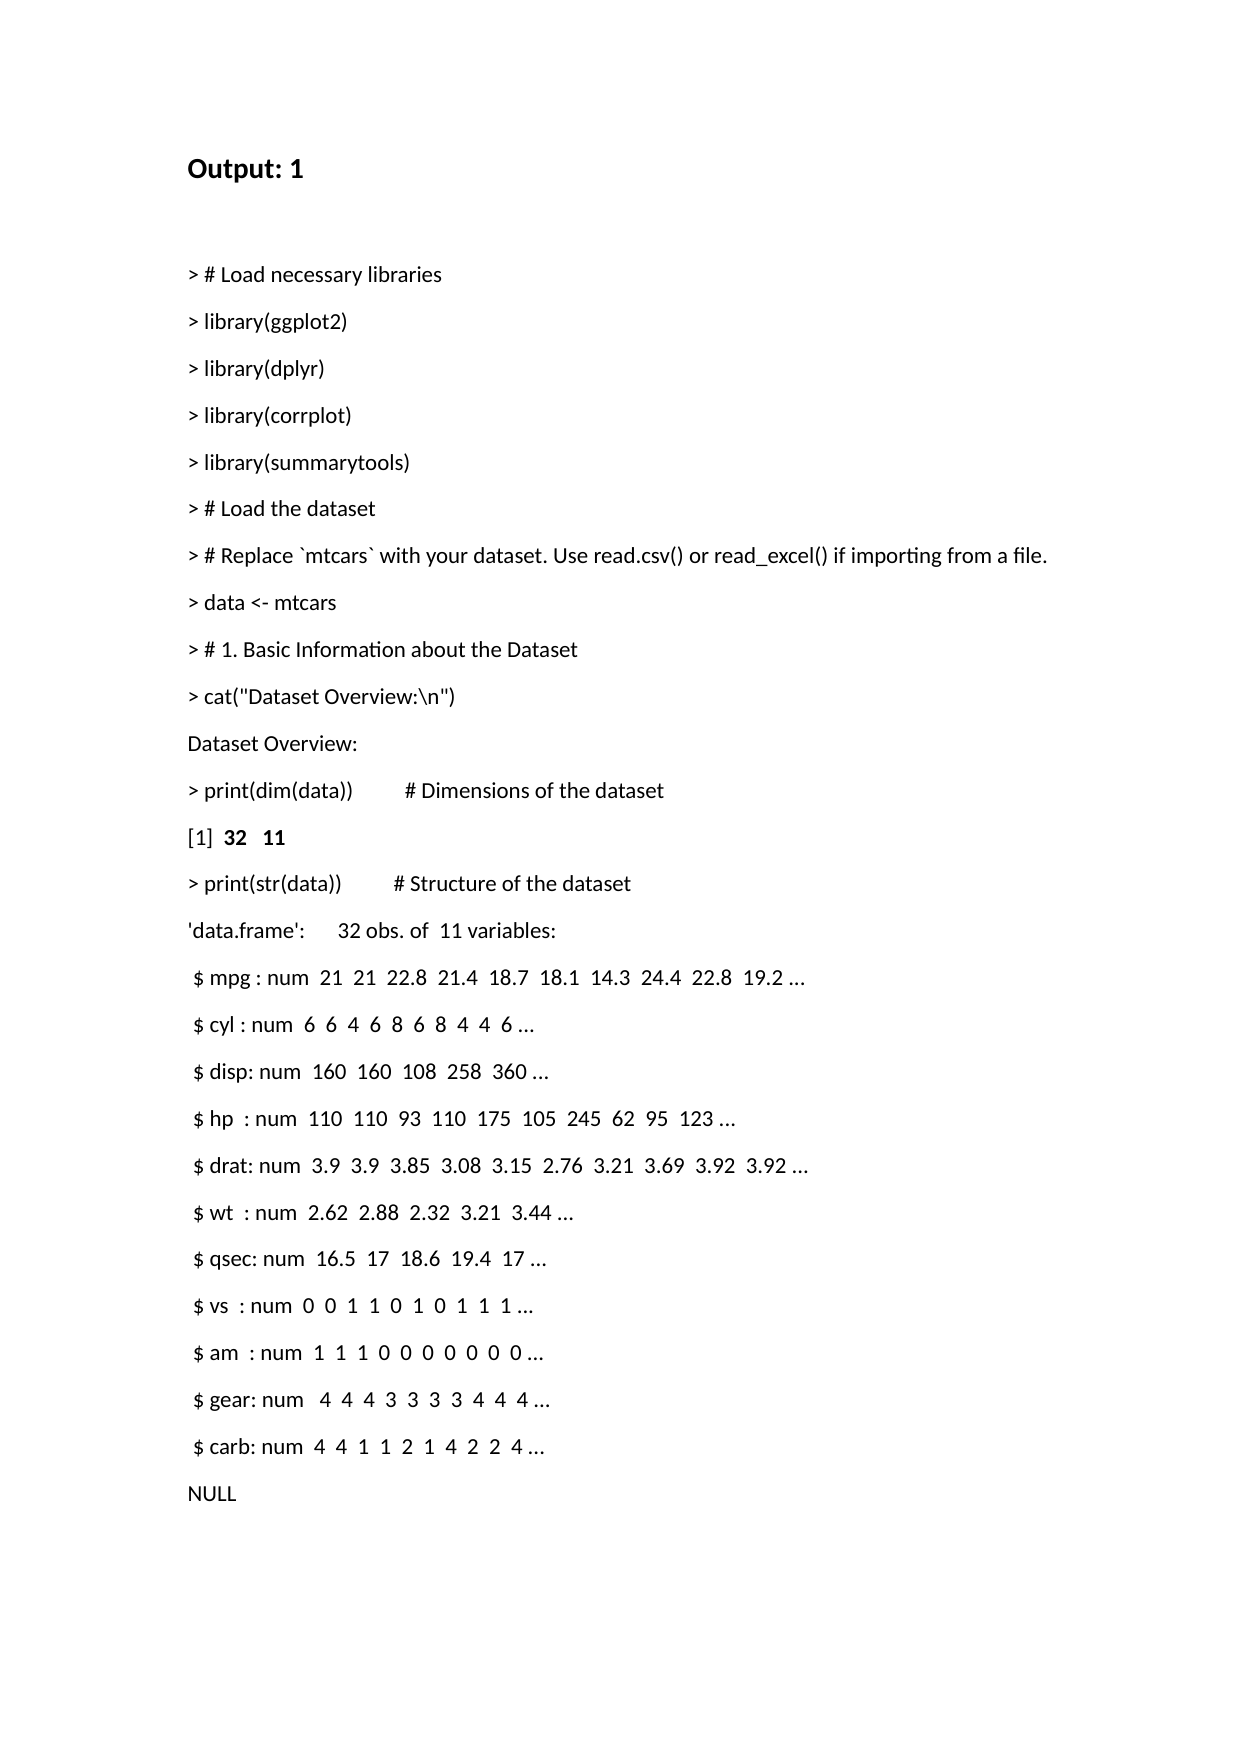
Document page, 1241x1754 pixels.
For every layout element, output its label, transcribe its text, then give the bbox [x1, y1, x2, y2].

text $ drat: num 3.9 3.9 3.85 3.08 3.15 2.76 3.21 3.69 3.92 3.92 ... [187, 1151, 1053, 1179]
text $ disp: num 160 160 108 258 360 ... [187, 1057, 1053, 1085]
text $ carb: num 4 4 1 1 2 1 4 2 2 4 ... [187, 1432, 1053, 1460]
text > # Replace `mtcars` with your dataset. Use read.csv() or read_excel() if importing from a file. [187, 541, 1053, 569]
text > library(corrplot) [187, 401, 1053, 429]
text > data <- mtcars [187, 588, 1053, 616]
text > # 1. Basic Information about the Dataset [187, 635, 1053, 663]
text > print(str(data)) # Structure of the dataset [187, 869, 1053, 898]
text $ hp : num 110 110 93 110 175 105 245 62 95 123 ... [187, 1104, 1053, 1132]
text $ vs : num 0 0 1 1 0 1 0 1 1 1 ... [187, 1291, 1053, 1319]
text > library(dplyr) [187, 354, 1053, 382]
text > # Load necessary libraries [187, 260, 1053, 288]
text $ qsec: num 16.5 17 18.6 19.4 17 ... [187, 1244, 1053, 1273]
text 'data.frame': 32 obs. of 11 variables: [187, 916, 1053, 944]
text $ mpg : num 21 21 22.8 21.4 18.7 18.1 14.3 24.4 22.8 19.2 ... [187, 963, 1053, 991]
text > # Load the dataset [187, 494, 1053, 523]
text > print(dim(data)) # Dimensions of the dataset [187, 776, 1053, 804]
text NULL [187, 1479, 1053, 1507]
text > library(ggplot2) [187, 307, 1053, 335]
text $ gear: num 4 4 4 3 3 3 3 4 4 4 ... [187, 1385, 1053, 1413]
text Output: 1 [187, 150, 1053, 186]
text > library(summarytools) [187, 448, 1053, 476]
text > cat("Dataset Overview:\n") [187, 682, 1053, 710]
text [1] 32 11 [187, 823, 1053, 851]
text $ wt : num 2.62 2.88 2.32 3.21 3.44 ... [187, 1198, 1053, 1226]
text $ am : num 1 1 1 0 0 0 0 0 0 0 ... [187, 1338, 1053, 1366]
text Dataset Overview: [187, 729, 1053, 757]
text $ cyl : num 6 6 4 6 8 6 8 4 4 6 ... [187, 1010, 1053, 1038]
